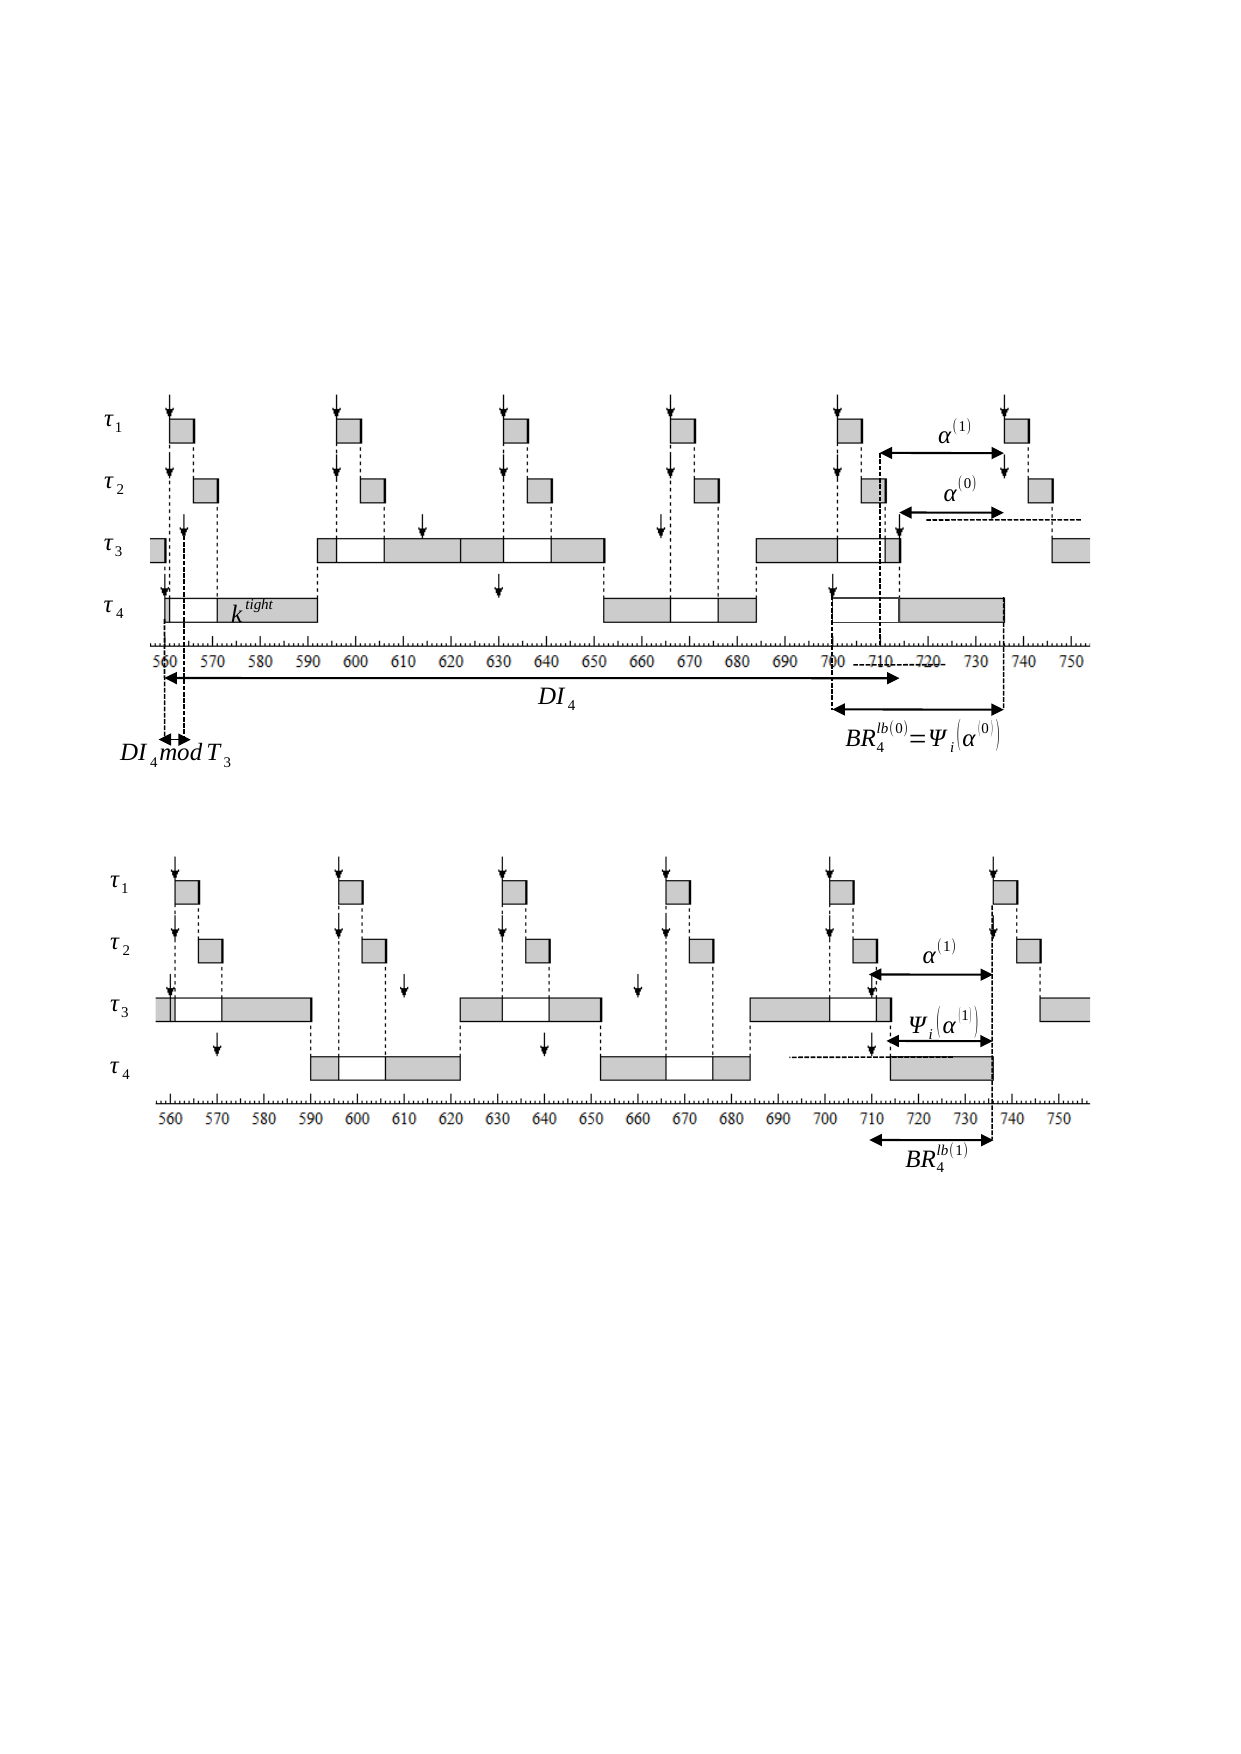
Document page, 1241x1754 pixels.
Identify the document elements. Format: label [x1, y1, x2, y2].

picture [150, 852, 1091, 1129]
picture [150, 384, 1091, 672]
